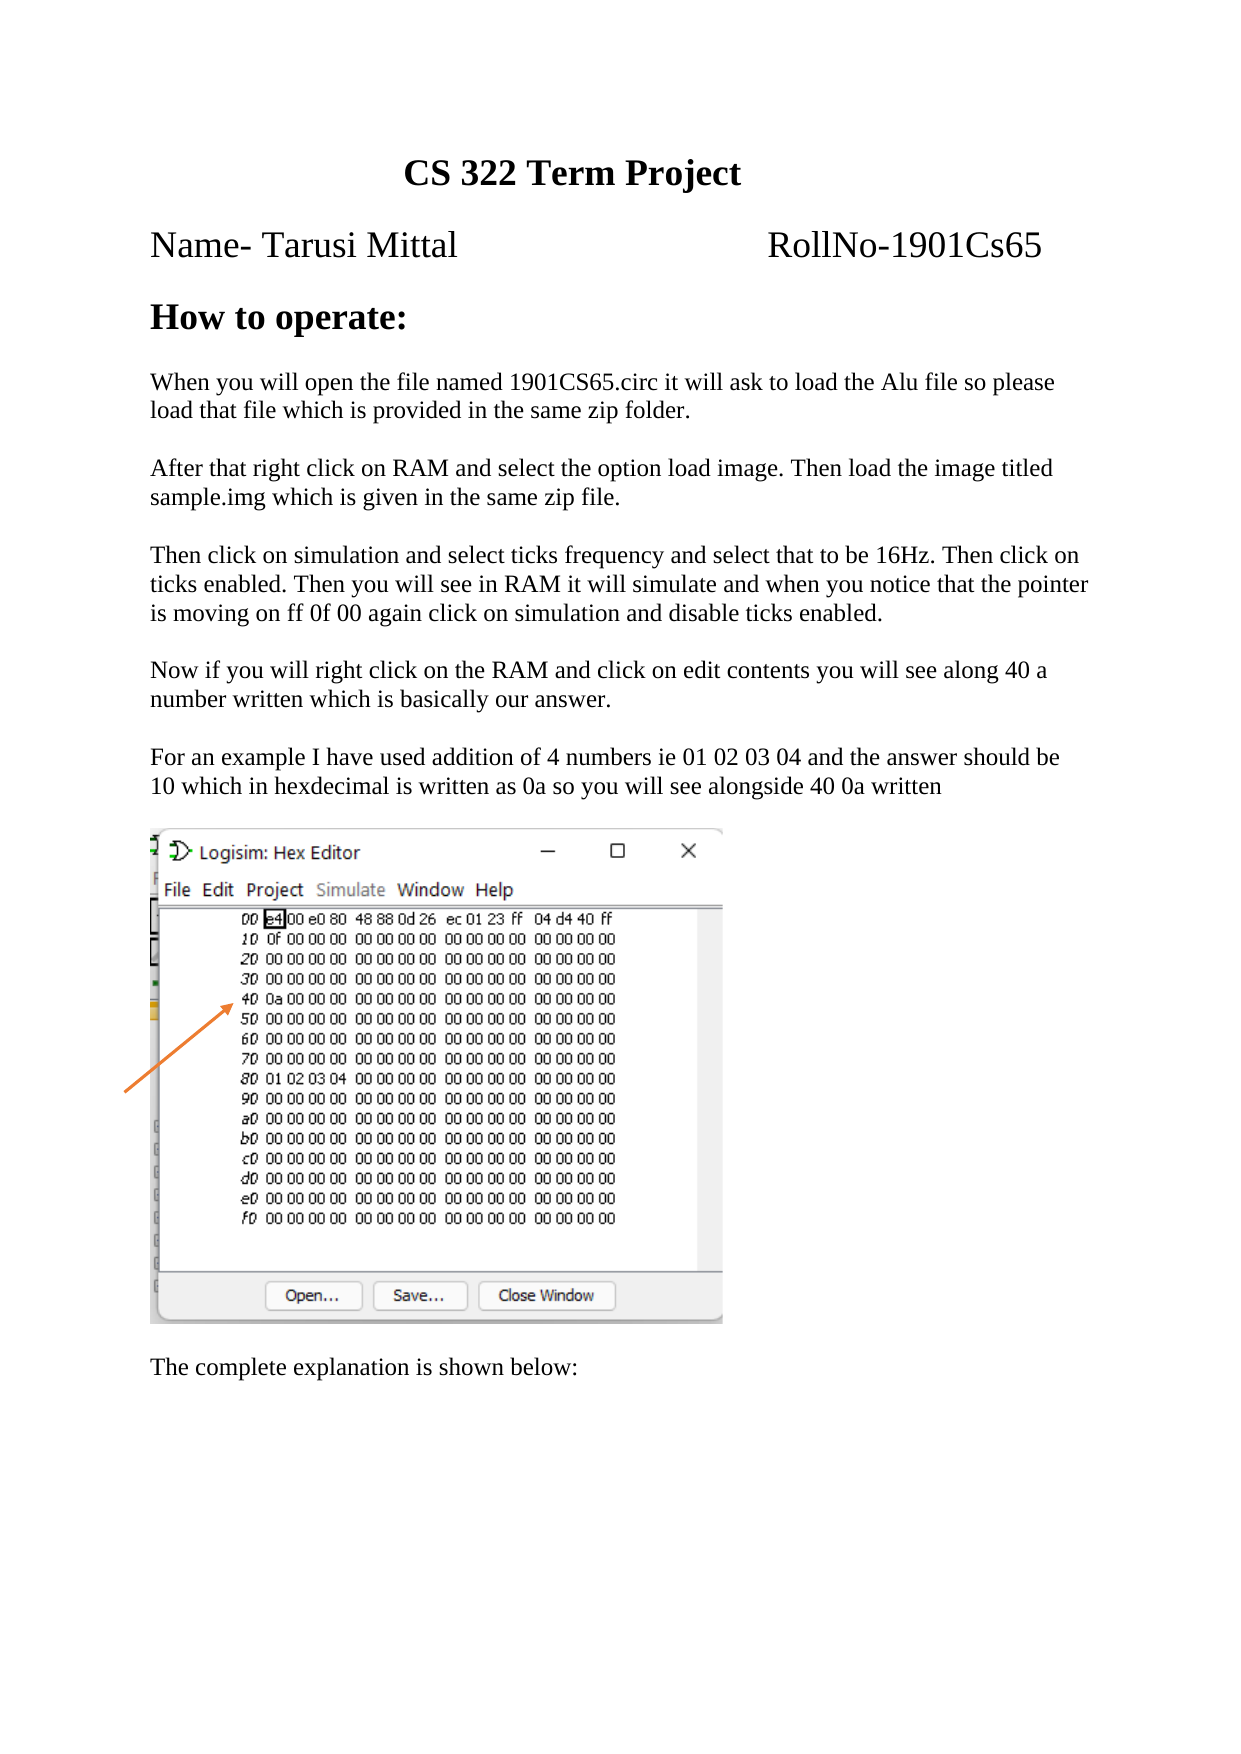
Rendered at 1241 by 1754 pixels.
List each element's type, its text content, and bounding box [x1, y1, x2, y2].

text Name- Tarusi Mittal RollNo-1901Cs65 [150, 222, 1090, 265]
text Now if you will right click on the RAM and click on edit contents you will see along 40 a number written which is basically our answer. [150, 656, 1090, 713]
text CS 322 Term Project [150, 150, 1090, 193]
text After that right click on RAM and select the option load image. Then load the image titled sample.img which is given in the same zip file. [150, 453, 1090, 511]
text The complete explanation is shown below: [150, 1352, 1090, 1381]
text When you will open the file named 1901CS65.circ it will ask to load the Alu file so please load that file which is provided in the same zip folder. [150, 367, 1090, 424]
picture [150, 828, 723, 1324]
text How to operate: [150, 294, 1090, 338]
text Then click on simulation and select ticks frequency and select that to be 16Hz. Then click on ticks enabled. Then you will see in RAM it will simulate and when you notice that the pointer is moving on ff 0f 00 again click on simulation and disable ticks enabled. [150, 540, 1090, 626]
text For an example I have used addition of 4 numbers ie 01 02 03 04 and the answer should be 10 which in hexdecimal is written as 0a so you will see alongside 40 0a written [150, 742, 1090, 800]
